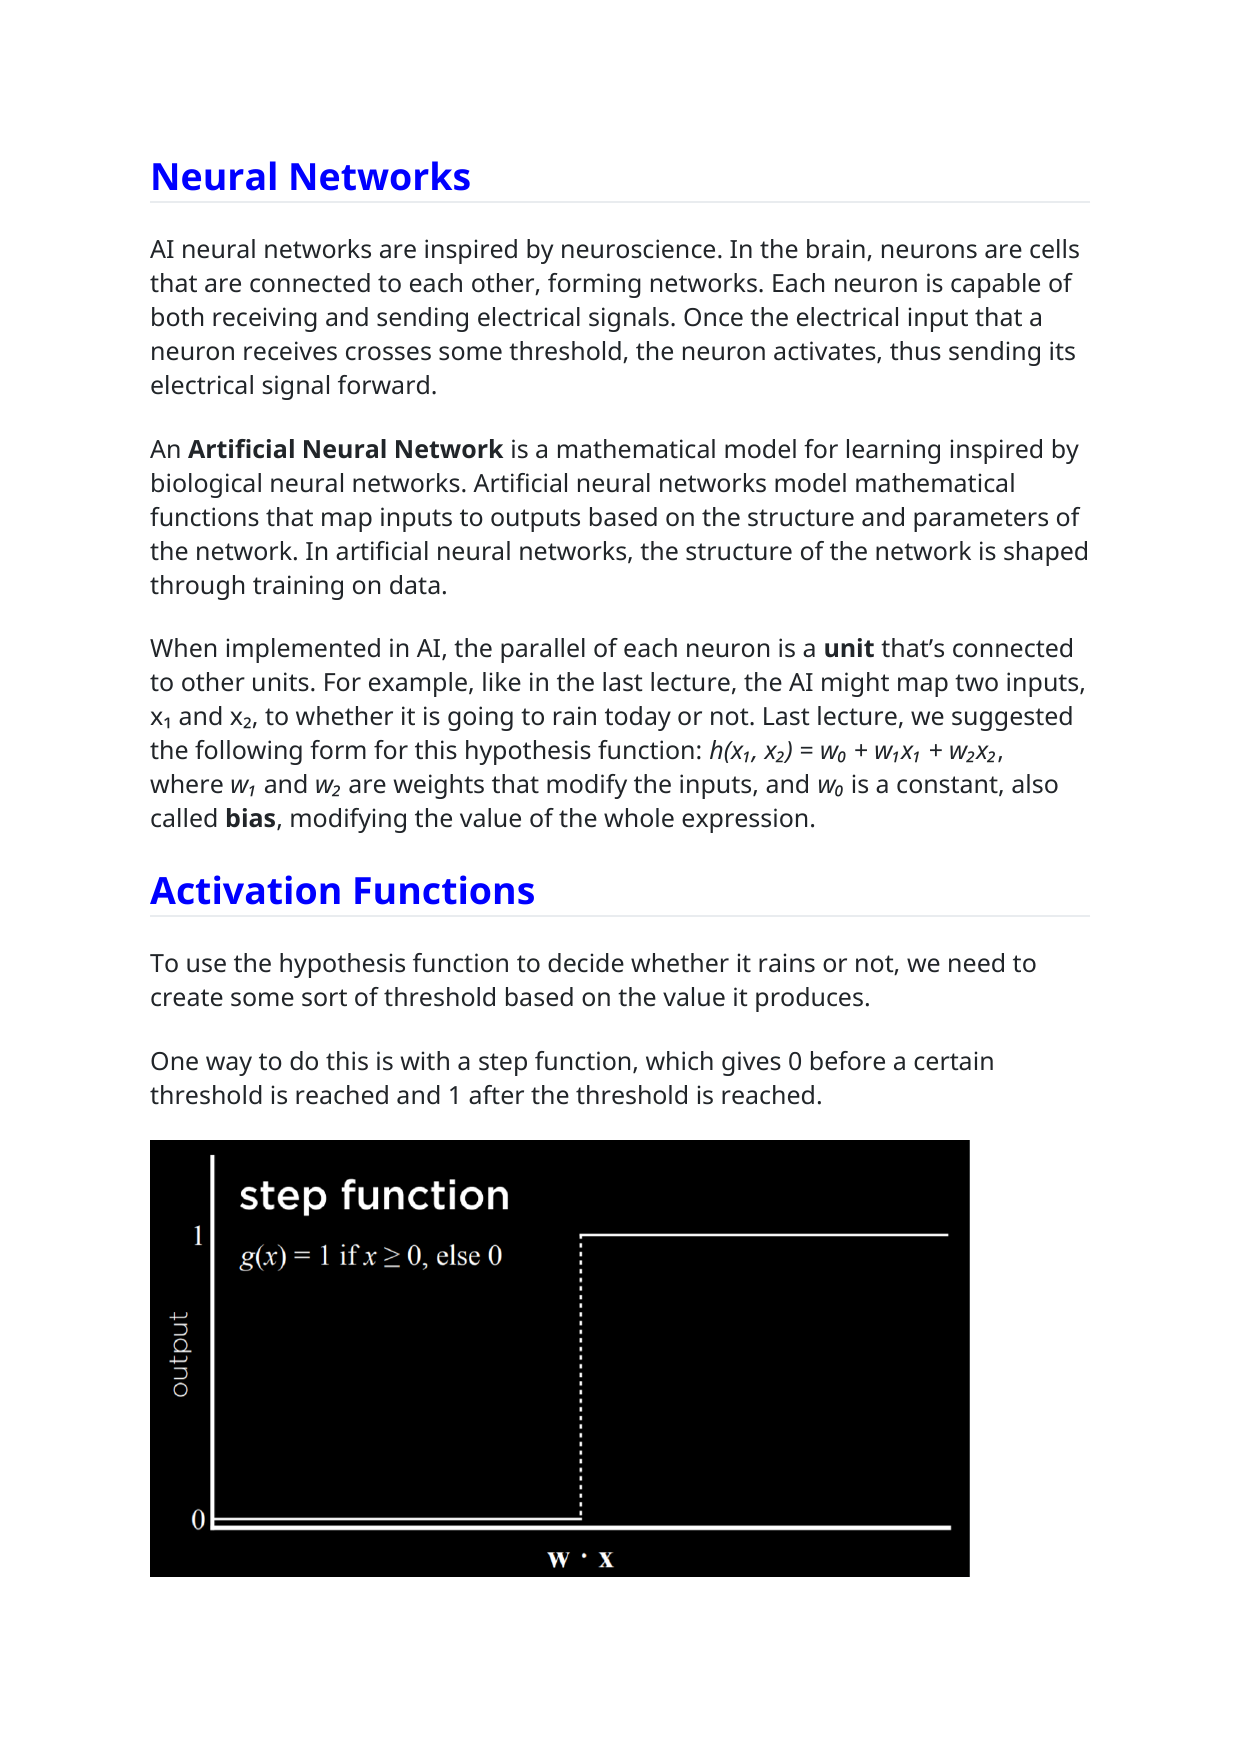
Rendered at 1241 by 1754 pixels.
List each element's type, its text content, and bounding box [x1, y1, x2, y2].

text Activation Functions [150, 864, 1090, 915]
text One way to do this is with a step function, which gives 0 before a certain threshold is reached and 1 after the threshold is reached. [150, 1043, 1090, 1111]
picture [150, 1140, 970, 1577]
text To use the hypothesis function to decide whether it rains or not, we need to create some sort of threshold based on the value it produces. [150, 946, 1090, 1014]
text An Artificial Neural Network is a mathematical model for learning inspired by biological neural networks. Artificial neural networks model mathematical functions that map inputs to outputs based on the structure and parameters of the network. In artificial neural networks, the structure of the network is shaped through training on data. [150, 431, 1090, 602]
text When implemented in AI, the parallel of each neuron is a unit that’s connected to other units. For example, like in the last lecture, the AI might map two inputs, x₁ and x₂, to whether it is going to rain today or not. Last lecture, we suggested the following form for this hypothesis function: h(x₁, x₂) = w₀ + w₁x₁ + w₂x₂, where w₁ and w₂ are weights that modify the inputs, and w₀ is a constant, also called bias, modifying the value of the whole expression. [150, 631, 1090, 835]
text Neural Networks [150, 150, 1090, 201]
text AI neural networks are inspired by neuroscience. In the brain, neurons are cells that are connected to each other, forming networks. Each neuron is capable of both receiving and sending electrical signals. Once the electrical input that a neuron receives crosses some threshold, the neuron activates, thus sending its electrical signal forward. [150, 232, 1090, 402]
